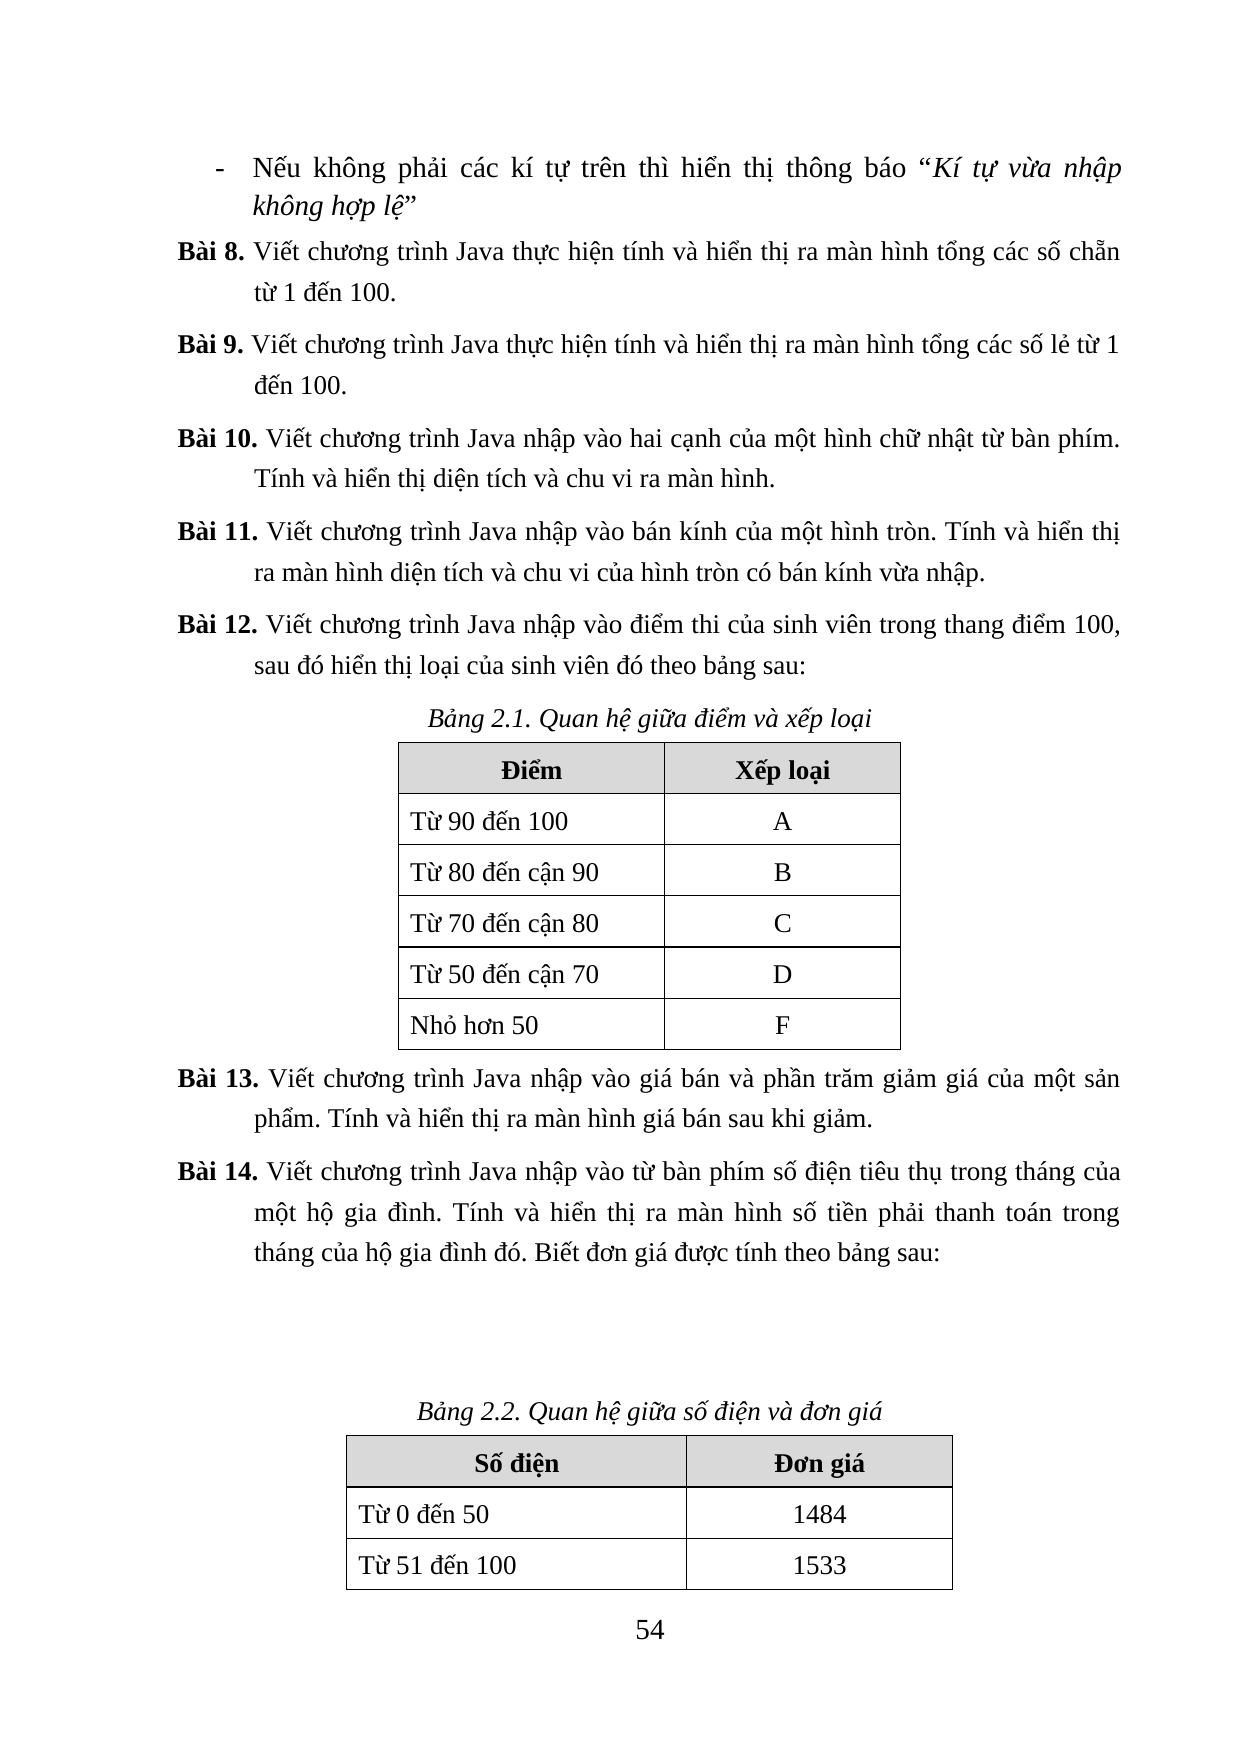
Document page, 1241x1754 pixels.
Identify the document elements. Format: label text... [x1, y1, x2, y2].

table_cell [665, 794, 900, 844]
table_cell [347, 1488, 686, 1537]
text Quan hệ giữa số điện và đơn giá [177, 1395, 1122, 1426]
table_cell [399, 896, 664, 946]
text Bài 9. Viết chương trình Java thực hiện tính và hiển thị ra màn hình tổng các số lẻ từ 1 đến 100. [177, 328, 1122, 400]
text Bài 13. Viết chương trình Java nhập vào giá bán và phần trăm giảm giá của một sản phẩm. Tính và hiển thị ra màn hình giá bán sau khi giảm. [177, 1062, 1122, 1134]
text Bài 10. Viết chương trình Java nhập vào hai cạnh của một hình chữ nhật từ bàn phím. Tính và hiển thị diện tích và chu vi ra màn hình. [177, 422, 1122, 493]
text Bài 14. Viết chương trình Java nhập vào từ bàn phím số điện tiêu thụ trong tháng của một hộ gia đình. Tính và hiển thị ra màn hình số tiền phải thanh toán trong tháng của hộ gia đình đó. Biết đơn giá được tính theo bảng sau: [177, 1155, 1122, 1267]
text Bài 8. Viết chương trình Java thực hiện tính và hiển thị ra màn hình tổng các số chẵn từ 1 đến 100. [177, 235, 1122, 307]
text Quan hệ giữa điểm và xếp loại [177, 702, 1122, 733]
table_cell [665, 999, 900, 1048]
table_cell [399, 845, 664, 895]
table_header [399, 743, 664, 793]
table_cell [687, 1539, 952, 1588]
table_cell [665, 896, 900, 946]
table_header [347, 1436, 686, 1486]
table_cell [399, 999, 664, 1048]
list Nếu không phải các kí tự trên thì hiển thị thông báo “Kí tự vừa nhập không hợp lệ” [215, 148, 1122, 223]
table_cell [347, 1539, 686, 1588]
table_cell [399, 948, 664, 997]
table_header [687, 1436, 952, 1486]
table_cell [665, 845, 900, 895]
text Bài 11. Viết chương trình Java nhập vào bán kính của một hình tròn. Tính và hiển thị ra màn hình diện tích và chu vi của hình tròn có bán kính vừa nhập. [177, 515, 1122, 587]
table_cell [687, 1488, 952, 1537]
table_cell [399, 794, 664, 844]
text Bài 12. Viết chương trình Java nhập vào điểm thi của sinh viên trong thang điểm 100, sau đó hiển thị loại của sinh viên đó theo bảng sau: [177, 608, 1122, 680]
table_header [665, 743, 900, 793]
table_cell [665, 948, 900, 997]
